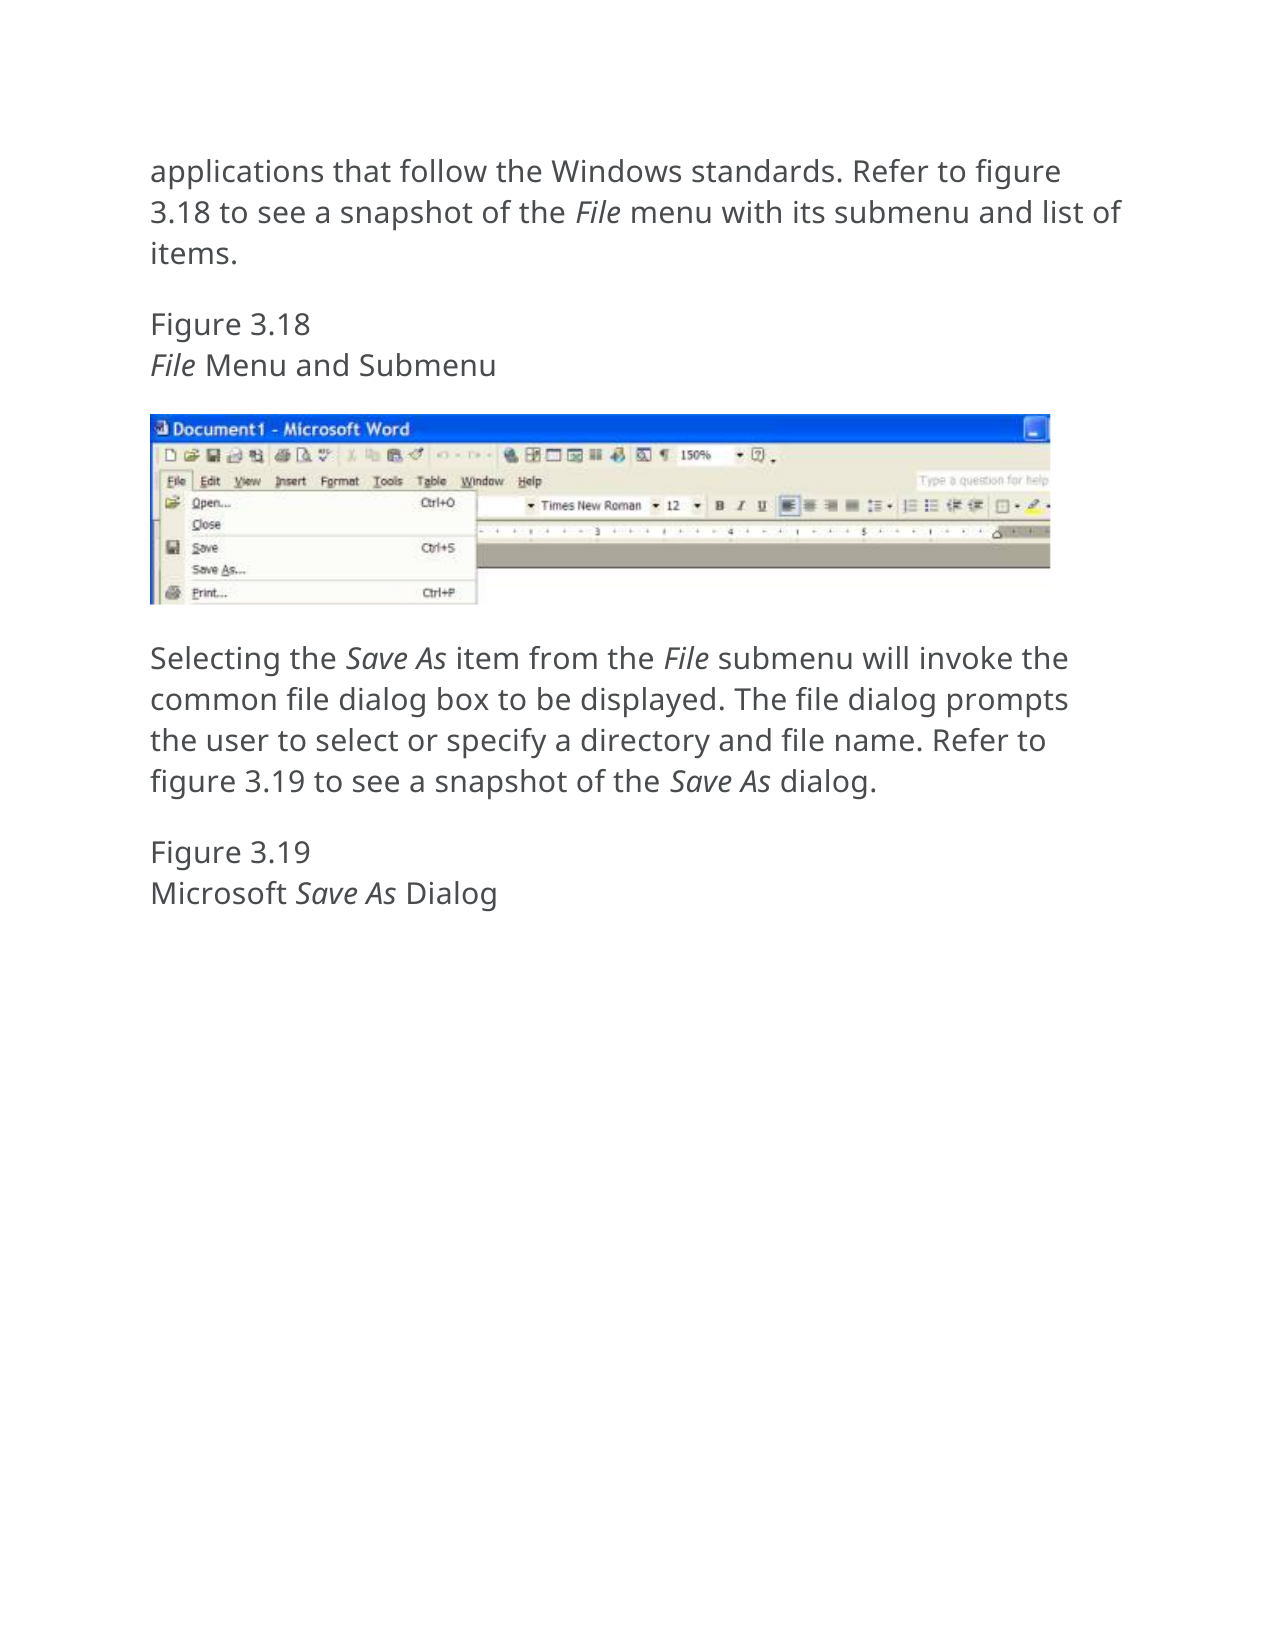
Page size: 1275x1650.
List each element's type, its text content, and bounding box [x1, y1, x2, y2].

text Figure 3.19 Microsoft Save As Dialog [150, 831, 1125, 913]
text Figure 3.18 File Menu and Submenu [150, 303, 1125, 385]
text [150, 150, 1125, 273]
picture [150, 414, 1052, 608]
text Selecting the Save As item from the File submenu will invoke the common file dialog box to be displayed. The file dialog prompts the user to select or specify a directory and file name. Refer to figure 3.19 to see a snapshot of the Save As dialog. [150, 637, 1125, 802]
